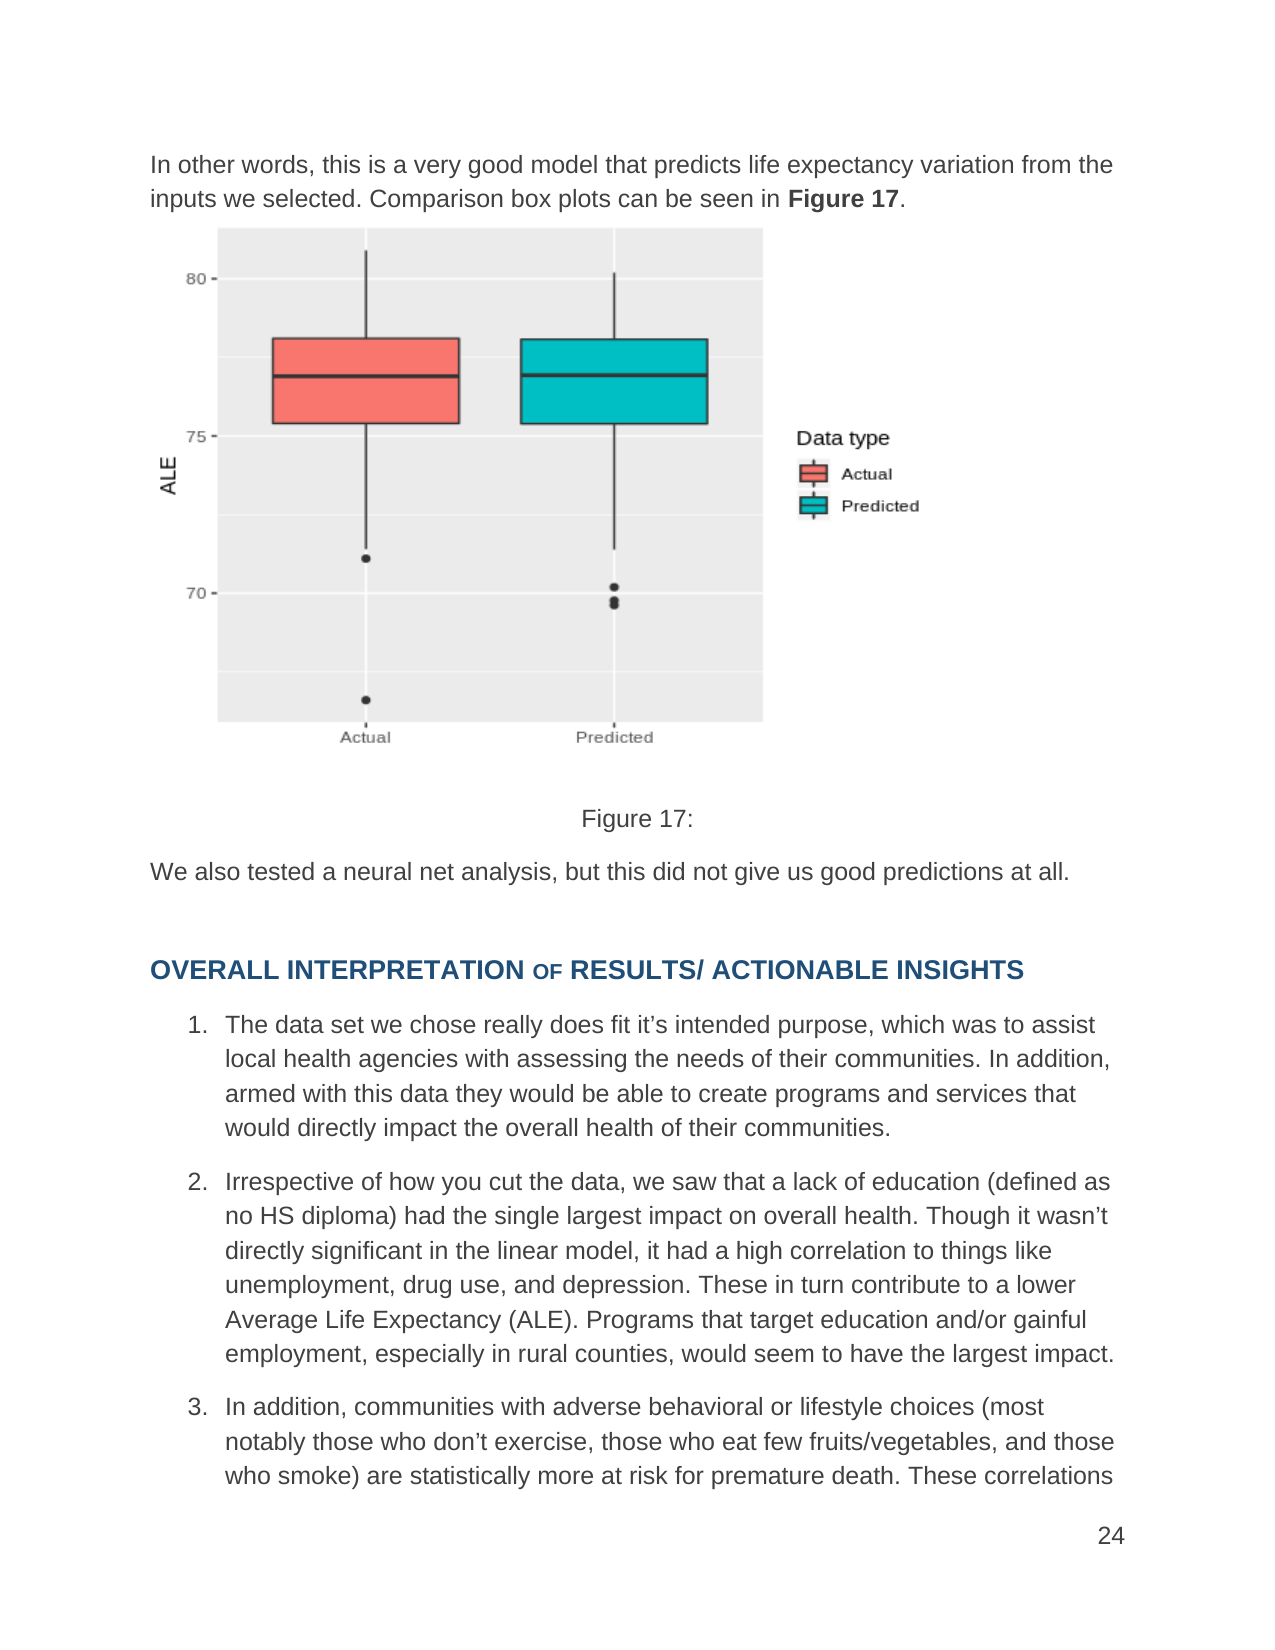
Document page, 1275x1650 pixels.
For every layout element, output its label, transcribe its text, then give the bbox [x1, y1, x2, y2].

list Irrespective of how you cut the data, we saw that a lack of education (defined as no HS diploma) had the single largest impact on overall health. Though it wasn’t directly significant in the linear model, it had a high correlation to things like unemployment, drug use, and depression. These in turn contribute to a lower Average Life Expectancy (ALE). Programs that target education and/or gainful employment, especially in rural counties, would seem to have the largest impact. [187, 1167, 1125, 1368]
text Figure 17: [150, 803, 1125, 832]
text We also tested a neural net analysis, but this did not give us good predictions at all. [150, 857, 1125, 886]
picture [150, 218, 943, 779]
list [187, 1392, 1125, 1490]
list The data set we chose really does fit it’s intended purpose, which was to assist local health agencies with assessing the needs of their communities. In addition, armed with this data they would be able to create programs and services that would directly impact the overall health of their communities. [187, 1010, 1125, 1142]
subtitle OVERALL INTERPRETATION of RESULTS/ ACTIONABLE INSIGHTS [150, 954, 1125, 985]
